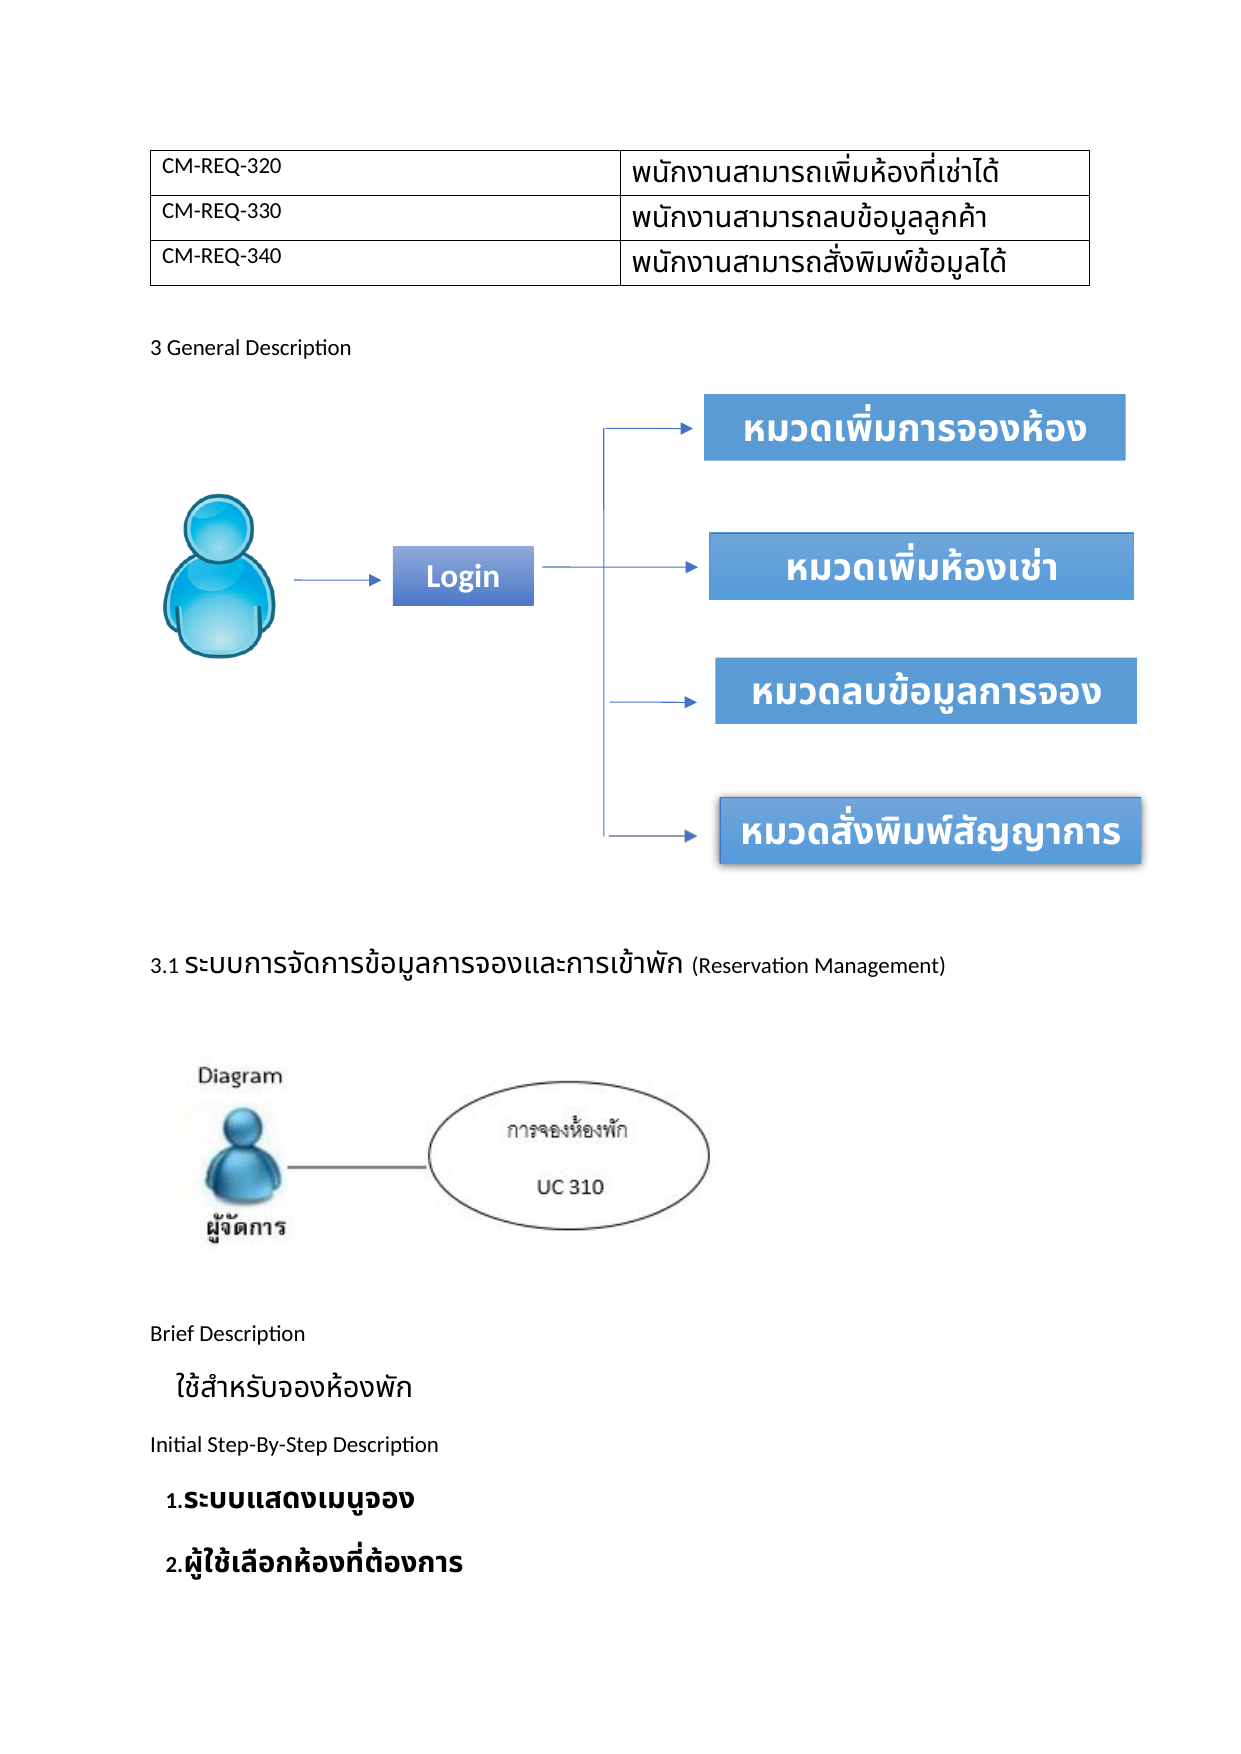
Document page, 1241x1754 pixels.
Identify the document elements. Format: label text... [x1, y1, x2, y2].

table_cell CM-REQ-320 [151, 151, 620, 195]
picture [608, 822, 711, 850]
text 3.1 ระบบการจัดการข้อมูลการจองและการเข้าพัก (Reservation Management) [150, 943, 1090, 987]
table_cell พนักงานสามารถสั่งพิมพ์ข้อมูลได้ [621, 241, 1089, 285]
table_cell พนักงานสามารถเพิ่มห้องที่เช่าได้ [621, 151, 1089, 195]
text ใช้สำหรับจองห้องพัก [150, 1366, 1090, 1410]
picture [150, 474, 287, 676]
table_cell CM-REQ-340 [151, 241, 620, 285]
text Initial Step-By-Step Description [150, 1430, 1090, 1458]
text 1.ระบบแสดงเมนูจอง [150, 1477, 1090, 1521]
text 2.ผู้ใช้เลือกห้องที่ต้องการ [150, 1541, 1090, 1586]
table_cell CM-REQ-330 [151, 196, 620, 240]
text Brief Description [150, 1319, 1090, 1347]
text 3 General Description [150, 333, 1090, 361]
picture [150, 1006, 771, 1254]
table_cell พนักงานสามารถลบข้อมูลลูกค้า [621, 196, 1089, 240]
